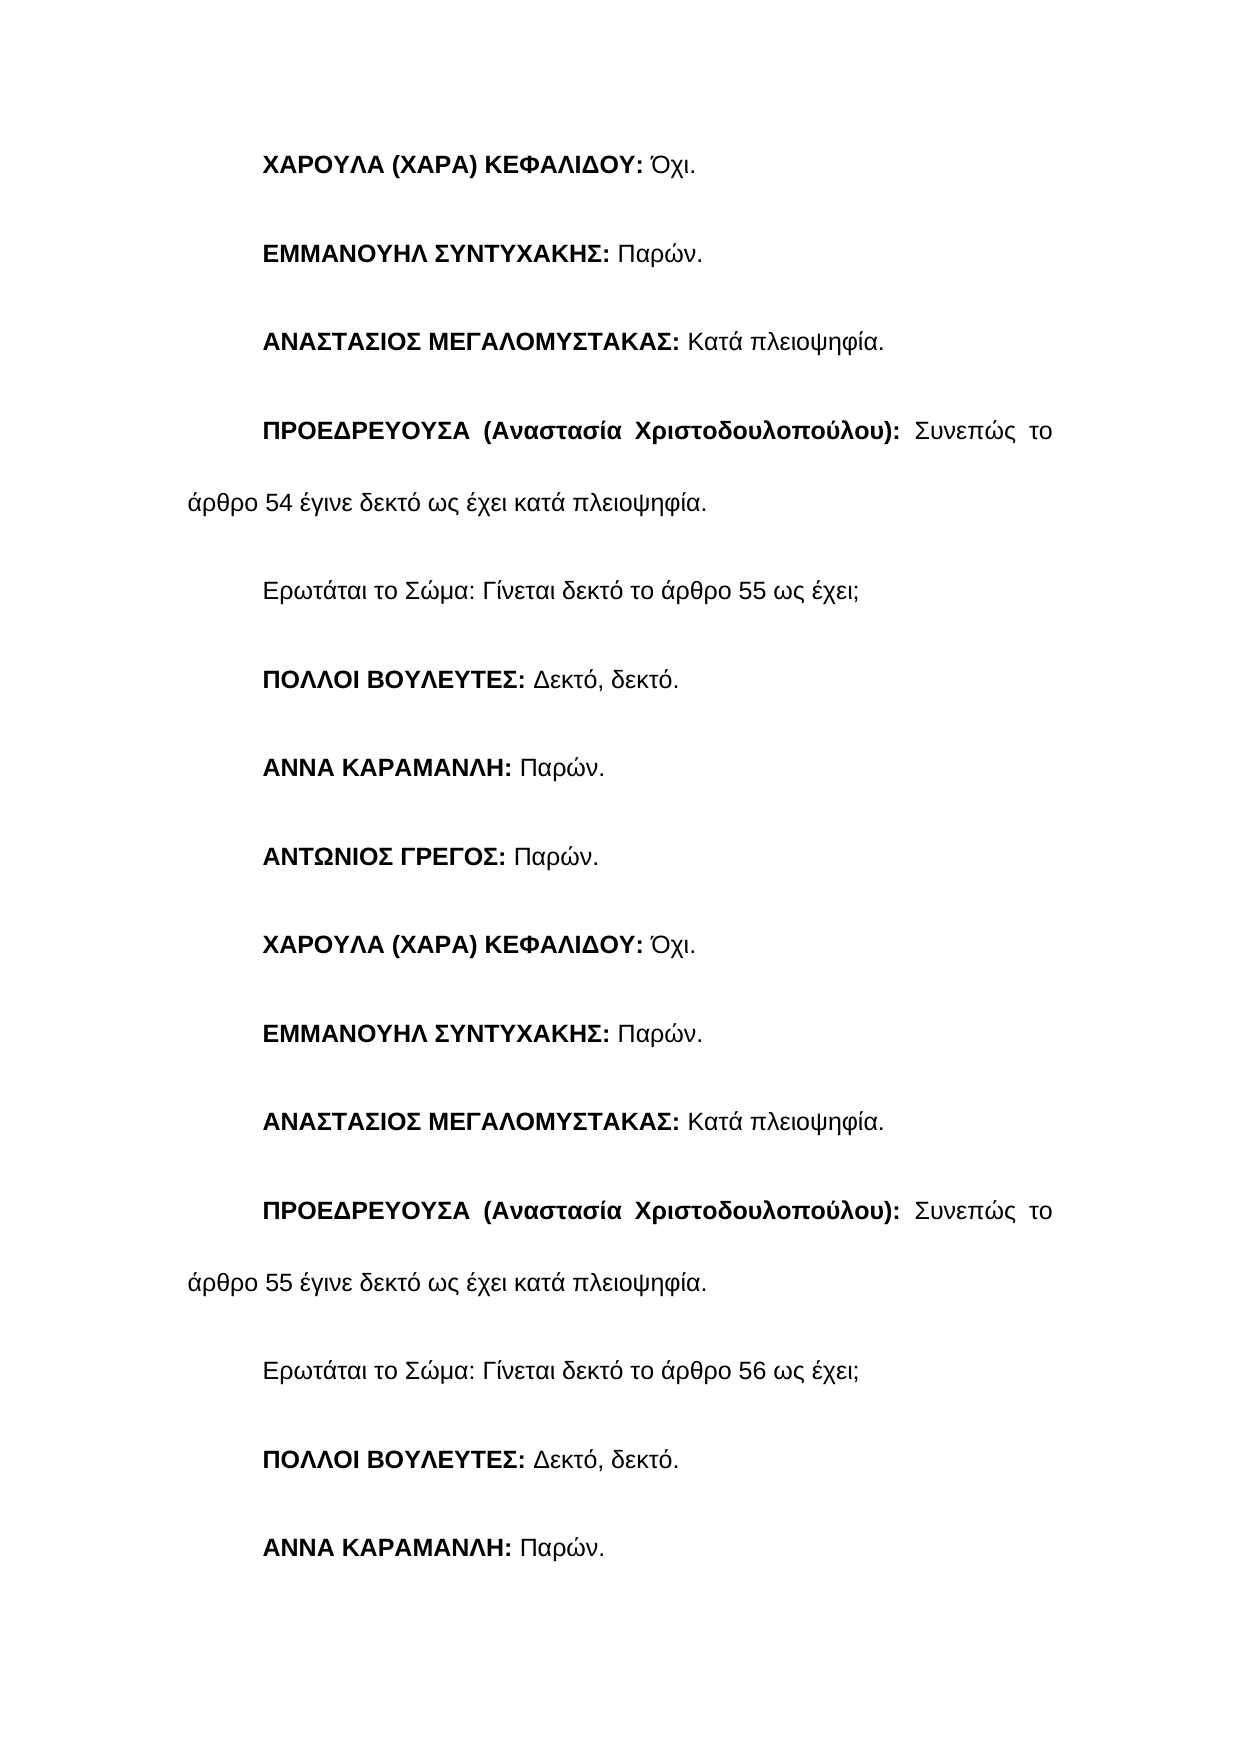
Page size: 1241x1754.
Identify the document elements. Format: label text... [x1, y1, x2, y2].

text ΑΝΑΣΤΑΣΙΟΣ ΜΕΓΑΛΟΜΥΣΤΑΚΑΣ: Κατά πλειοψηφία. [187, 1107, 1053, 1136]
text ΕΜΜΑΝΟΥΗΛ ΣΥΝΤΥΧΑΚΗΣ: Παρών. [187, 1019, 1053, 1047]
text ΑΝΤΩΝΙΟΣ ΓΡΕΓΟΣ: Παρών. [187, 842, 1053, 870]
text ΑΝΝΑ ΚΑΡΑΜΑΝΛΗ: Παρών. [187, 753, 1053, 782]
text Ερωτάται το Σώμα: Γίνεται δεκτό το άρθρο 56 ως έχει; [187, 1356, 1053, 1385]
text ΠΡΟΕΔΡΕΥΟΥΣΑ (Αναστασία Χριστοδουλοπούλου): Συνεπώς το άρθρο 54 έγινε δεκτό ως έχει κατά πλειοψηφία. [187, 416, 1053, 516]
text ΧΑΡΟΥΛΑ (ΧΑΡΑ) ΚΕΦΑΛΙΔΟΥ: Όχι. [187, 150, 1053, 179]
text ΕΜΜΑΝΟΥΗΛ ΣΥΝΤΥΧΑΚΗΣ: Παρών. [187, 238, 1053, 267]
text ΑΝΝΑ ΚΑΡΑΜΑΝΛΗ: Παρών. [187, 1533, 1053, 1562]
text ΠΟΛΛΟΙ ΒΟΥΛΕΥΤΕΣ: Δεκτό, δεκτό. [187, 664, 1053, 693]
text ΠΡΟΕΔΡΕΥΟΥΣΑ (Αναστασία Χριστοδουλοπούλου): Συνεπώς το άρθρο 55 έγινε δεκτό ως έχει κατά πλειοψηφία. [187, 1196, 1053, 1296]
text ΑΝΑΣΤΑΣΙΟΣ ΜΕΓΑΛΟΜΥΣΤΑΚΑΣ: Κατά πλειοψηφία. [187, 327, 1053, 356]
text ΠΟΛΛΟΙ ΒΟΥΛΕΥΤΕΣ: Δεκτό, δεκτό. [187, 1445, 1053, 1473]
text ΧΑΡΟΥΛΑ (ΧΑΡΑ) ΚΕΦΑΛΙΔΟΥ: Όχι. [187, 930, 1053, 959]
text Ερωτάται το Σώμα: Γίνεται δεκτό το άρθρο 55 ως έχει; [187, 576, 1053, 605]
